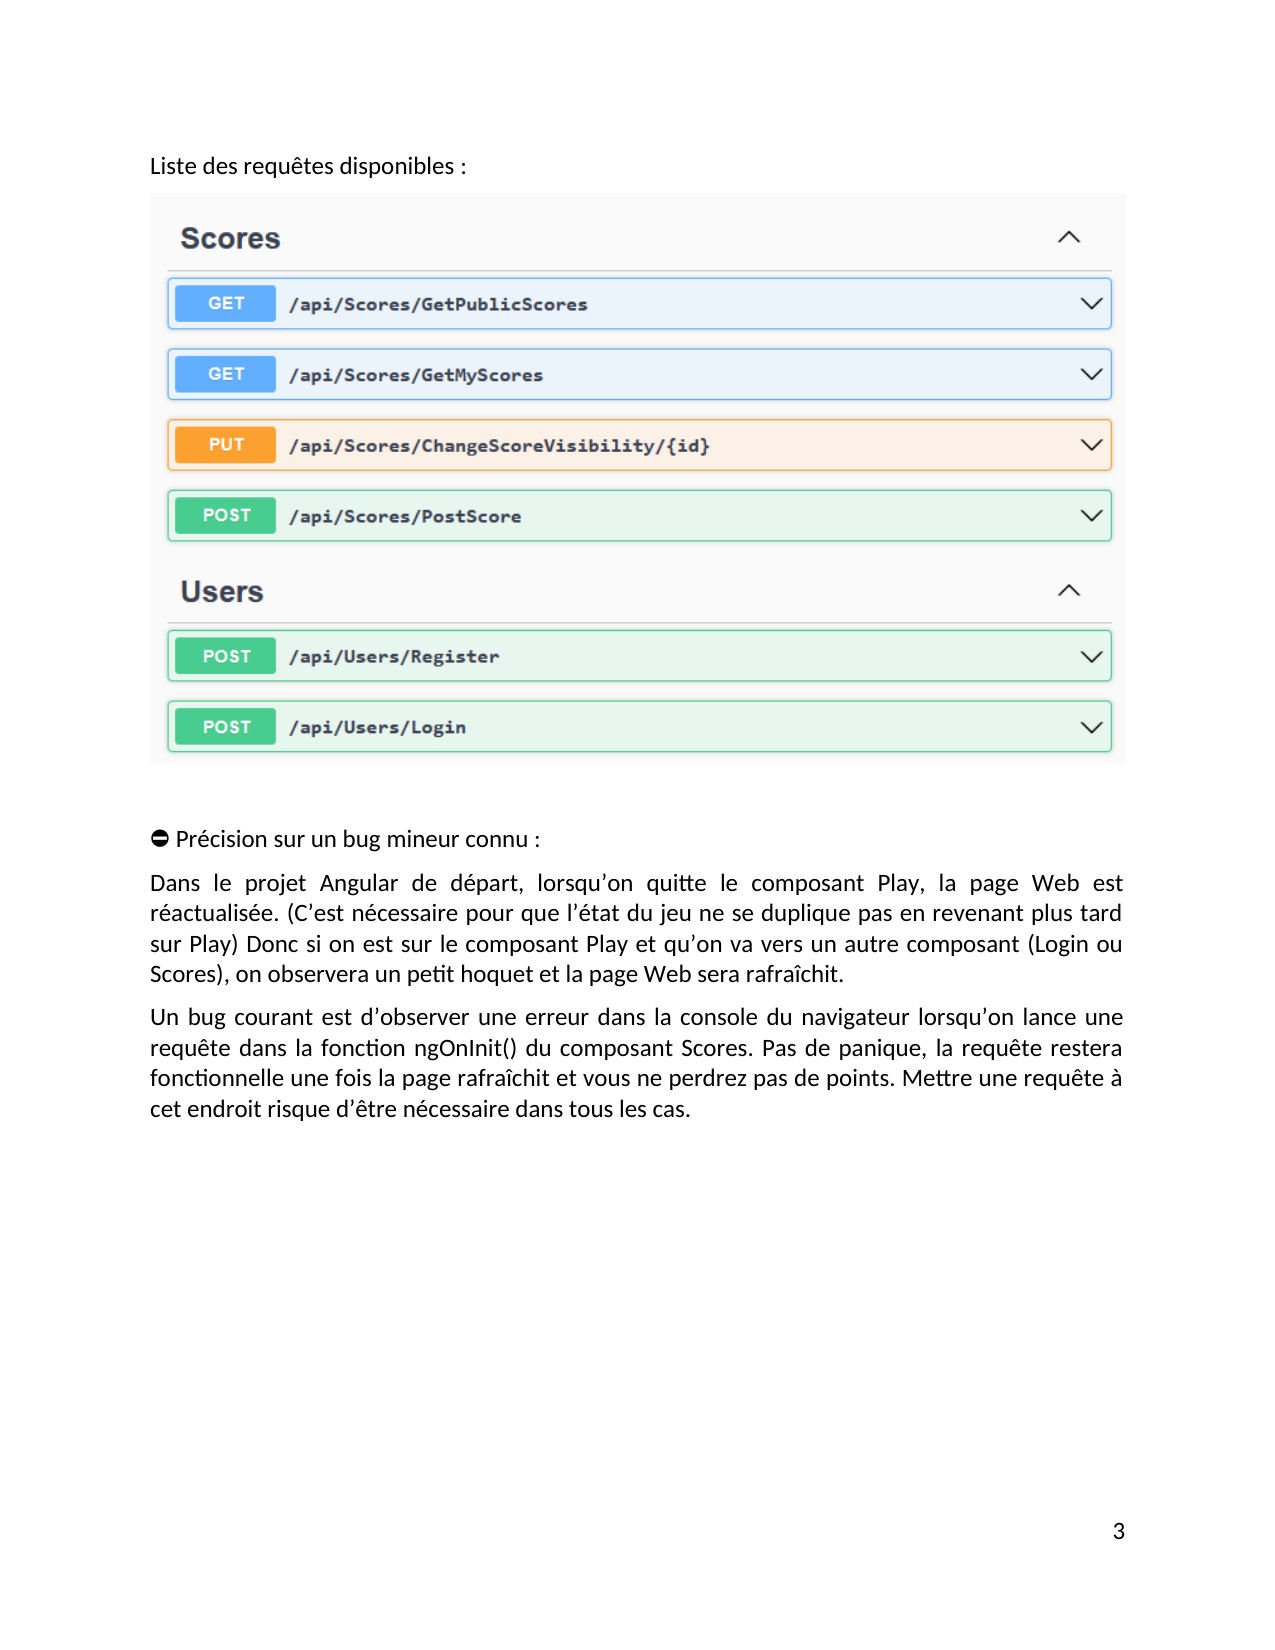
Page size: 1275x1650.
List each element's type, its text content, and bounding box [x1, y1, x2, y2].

text Un bug courant est d’observer une erreur dans la console du navigateur lorsqu’on lance une requête dans la fonction ngOnInit() du composant Scores. Pas de panique, la requête restera fonctionnelle une fois la page rafraîchit et vous ne perdrez pas de points. Mettre une requête à cet endroit risque d’être nécessaire dans tous les cas. [150, 1002, 1125, 1124]
text Dans le projet Angular de départ, lorsqu’on quitte le composant Play, la page Web est réactualisée. (C’est nécessaire pour que l’état du jeu ne se duplique pas en revenant plus tard sur Play) Donc si on est sur le composant Play et qu’on va vers un autre composant (Login ou Scores), on observera un petit hoquet et la page Web sera rafraîchit. [150, 867, 1125, 989]
picture [150, 193, 1125, 765]
text Précision sur un bug mineur connu : [150, 820, 1125, 854]
text Liste des requêtes disponibles : [150, 150, 1125, 181]
